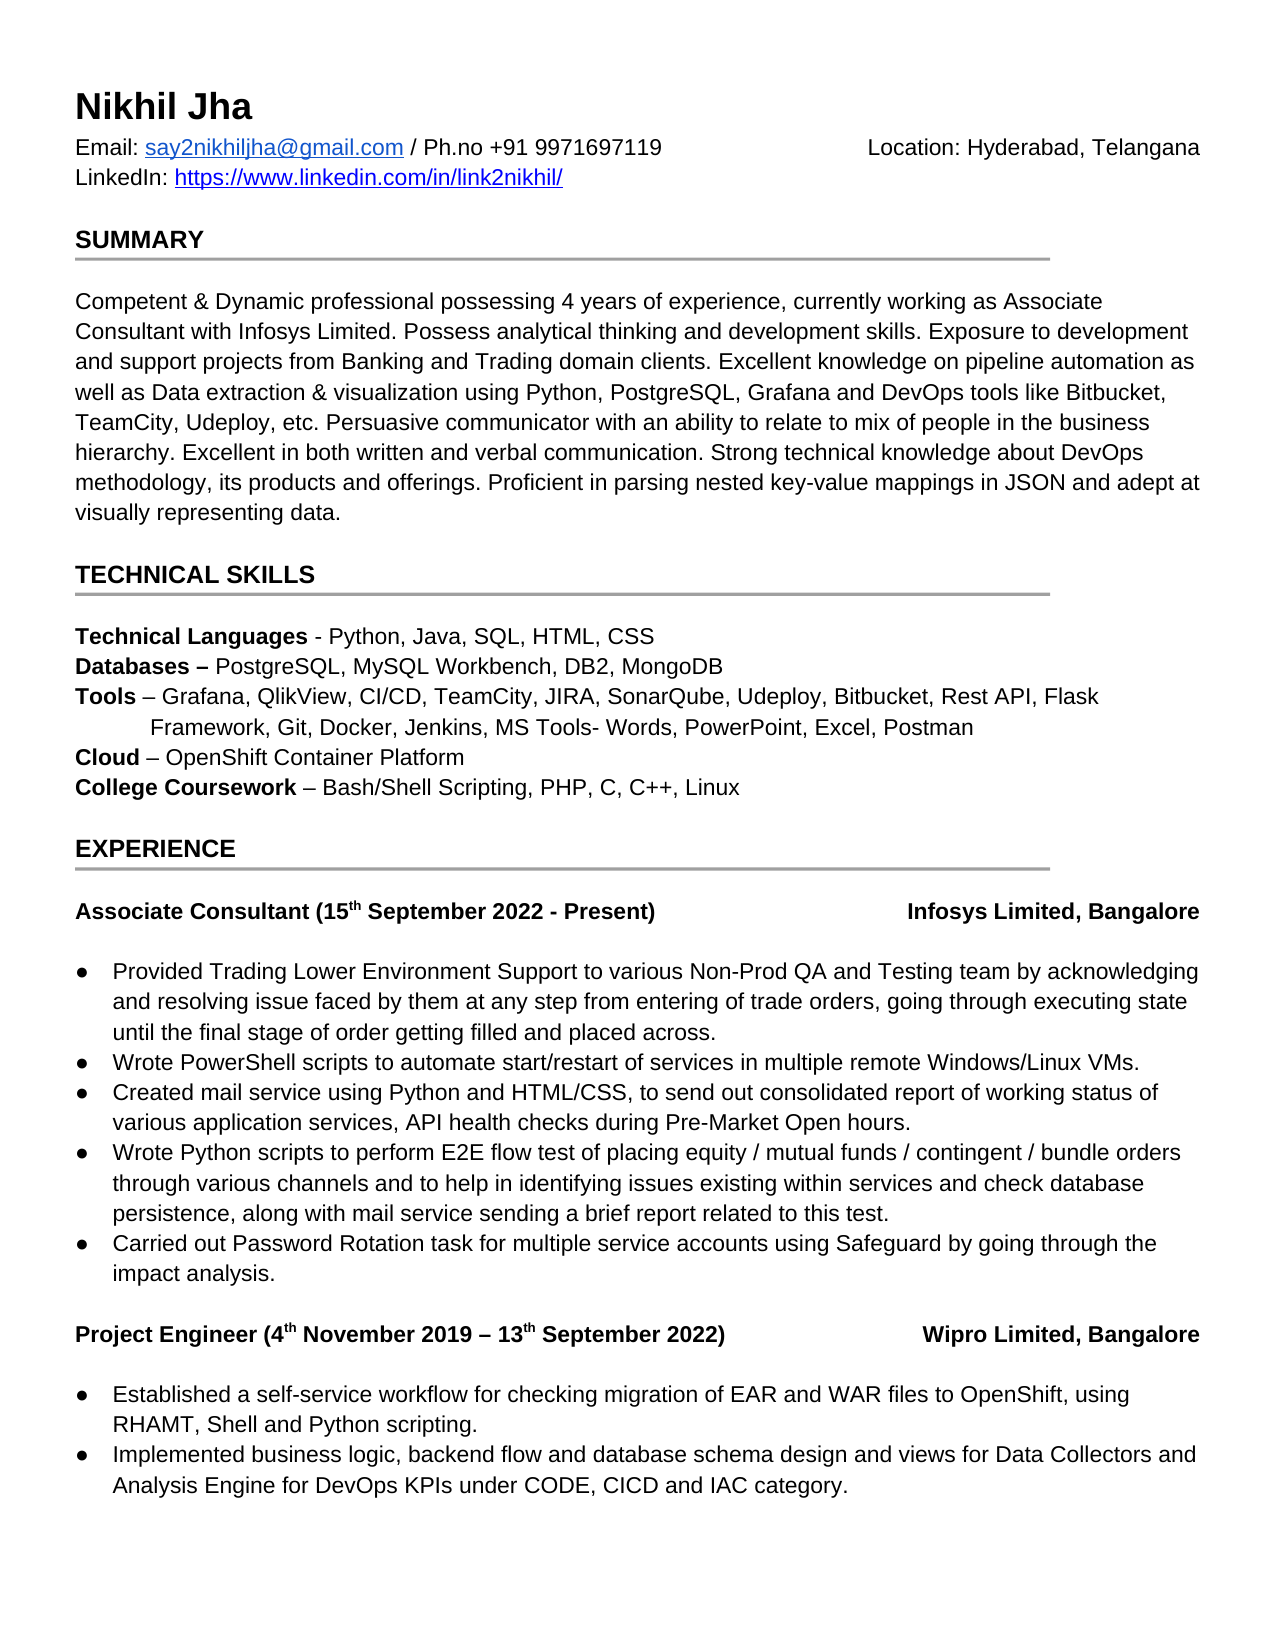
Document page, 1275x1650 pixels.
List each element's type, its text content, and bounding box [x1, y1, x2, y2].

list Wrote PowerShell scripts to automate start/restart of services in multiple remote Windows/Linux VMs. [75, 1049, 1200, 1075]
list Created mail service using Python and HTML/CSS, to send out consolidated report of working status of various application services, API health checks during Pre-Market Open hours. [75, 1079, 1200, 1135]
list Carried out Password Rotation task for multiple service accounts using Safeguard by going through the impact analysis. [75, 1230, 1200, 1286]
text Cloud – OpenShift Container Platform [75, 744, 1200, 770]
text Email: say2nikhiljha@gmail.com / Ph.no +91 9971697119 Location: Hyderabad, Telangana [75, 134, 1200, 160]
list Provided Trading Lower Environment Support to various Non-Prod QA and Testing team by acknowledging and resolving issue faced by them at any step from entering of trade orders, going through executing state until the final stage of order getting filled and placed across. [75, 958, 1200, 1045]
list Implemented business logic, backend flow and database schema design and views for Data Collectors and Analysis Engine for DevOps KPIs under CODE, CICD and IAC category. [75, 1441, 1200, 1498]
text Project Engineer (4th November 2019 – 13th September 2022) Wipro Limited, Bangalore [75, 1321, 1200, 1347]
text Nikhil Jha [75, 84, 1125, 127]
text College Coursework – Bash/Shell Scripting, PHP, C, C++, Linux [75, 774, 1200, 800]
text LinkedIn: https://www.linkedin.com/in/link2nikhil/ [75, 164, 1200, 191]
text TECHNICAL SKILLS [75, 560, 1200, 588]
text Associate Consultant (15th September 2022 - Present) Infosys Limited, Bangalore [75, 898, 1200, 924]
text Technical Languages - Python, Java, SQL, HTML, CSS [75, 623, 1200, 649]
text Competent & Dynamic professional possessing 4 years of experience, currently working as Associate Consultant with Infosys Limited. Possess analytical thinking and development skills. Exposure to development and support projects from Banking and Trading domain clients. Excellent knowledge on pipeline automation as well as Data extraction & visualization using Python, PostgreSQL, Grafana and DevOps tools like Bitbucket, TeamCity, Udeploy, etc. Persuasive communicator with an ability to relate to mix of people in the business hierarchy. Excellent in both written and verbal communication. Strong technical knowledge about DevOps methodology, its products and offerings. Proficient in parsing nested key-value mappings in JSON and adept at visually representing data. [0, 288, 1200, 526]
text SUMMARY [75, 224, 1200, 253]
text EXPERIENCE [75, 834, 1200, 863]
text Tools – Grafana, QlikView, CI/CD, TeamCity, JIRA, SonarQube, Udeploy, Bitbucket, Rest API, Flask Framework, Git, Docker, Jenkins, MS Tools- Words, PowerPoint, Excel, Postman [75, 683, 1200, 740]
list Established a self-service workflow for checking migration of EAR and WAR files to OpenShift, using RHAMT, Shell and Python scripting. [75, 1381, 1200, 1437]
list Wrote Python scripts to perform E2E flow test of placing equity / mutual funds / contingent / bundle orders through various channels and to help in identifying issues existing within services and check database persistence, along with mail service sending a brief report related to this test. [75, 1139, 1200, 1226]
text Databases – PostgreSQL, MySQL Workbench, DB2, MongoDB [75, 653, 1200, 679]
